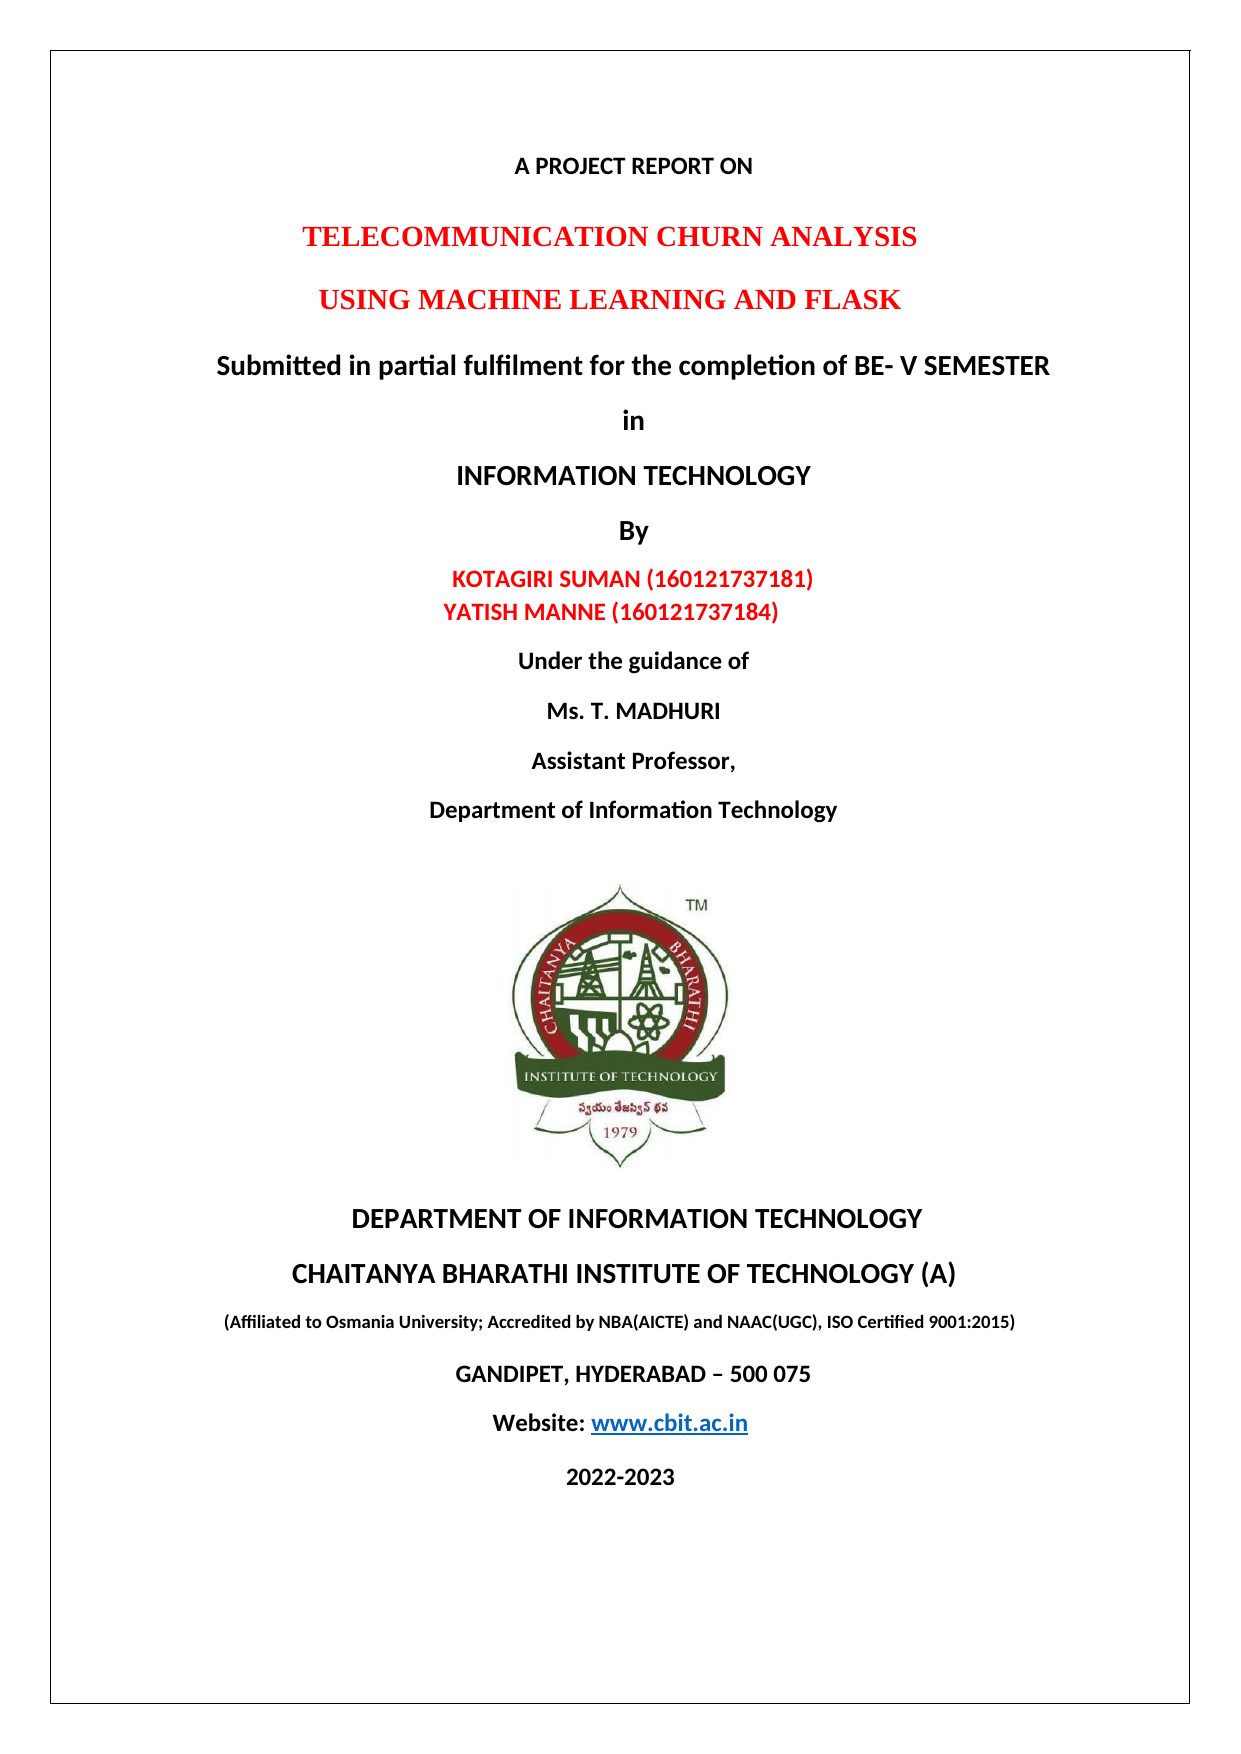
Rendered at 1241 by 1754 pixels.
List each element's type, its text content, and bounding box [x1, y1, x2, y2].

text Submitted in partial fulfilment for the completion of BE- V SEMESTER [147, 347, 1095, 383]
text in [147, 402, 1094, 438]
text DEPARTMENT OF INFORMATION TECHNOLOGY CHAITANYA BHARATHI INSTITUTE OF TECHNOLOGY (A) [269, 1200, 979, 1291]
text KOTAGIRI SUMAN (160121737181) [145, 563, 1095, 594]
text Department of Information Technology [147, 794, 1094, 825]
text A PROJECT REPORT ON [147, 150, 1095, 181]
text YATISH MANNE (160121737184) [124, 596, 1095, 627]
text 2022-2023 [145, 1461, 1095, 1492]
text By [147, 512, 1095, 548]
text INFORMATION TECHNOLOGY [147, 457, 1094, 493]
text Ms. T. MADHURI [147, 695, 1095, 726]
picture [507, 884, 733, 1175]
text (Affiliated to Osmania University; Accredited by NBA(AICTE) and NAAC(UGC), ISO Certified 9001:2015) [145, 1310, 1095, 1333]
subtitle USING MACHINE LEARNING AND FLASK [124, 284, 1095, 316]
text GANDIPET, HYDERABAD – 500 075 [147, 1358, 1095, 1388]
text Website: www.cbit.ac.in [145, 1407, 1095, 1438]
subtitle TELECOMMUNICATION CHURN ANALYSIS [124, 221, 1095, 253]
text Under the guidance of [147, 646, 1095, 676]
text Assistant Professor, [147, 745, 1095, 775]
